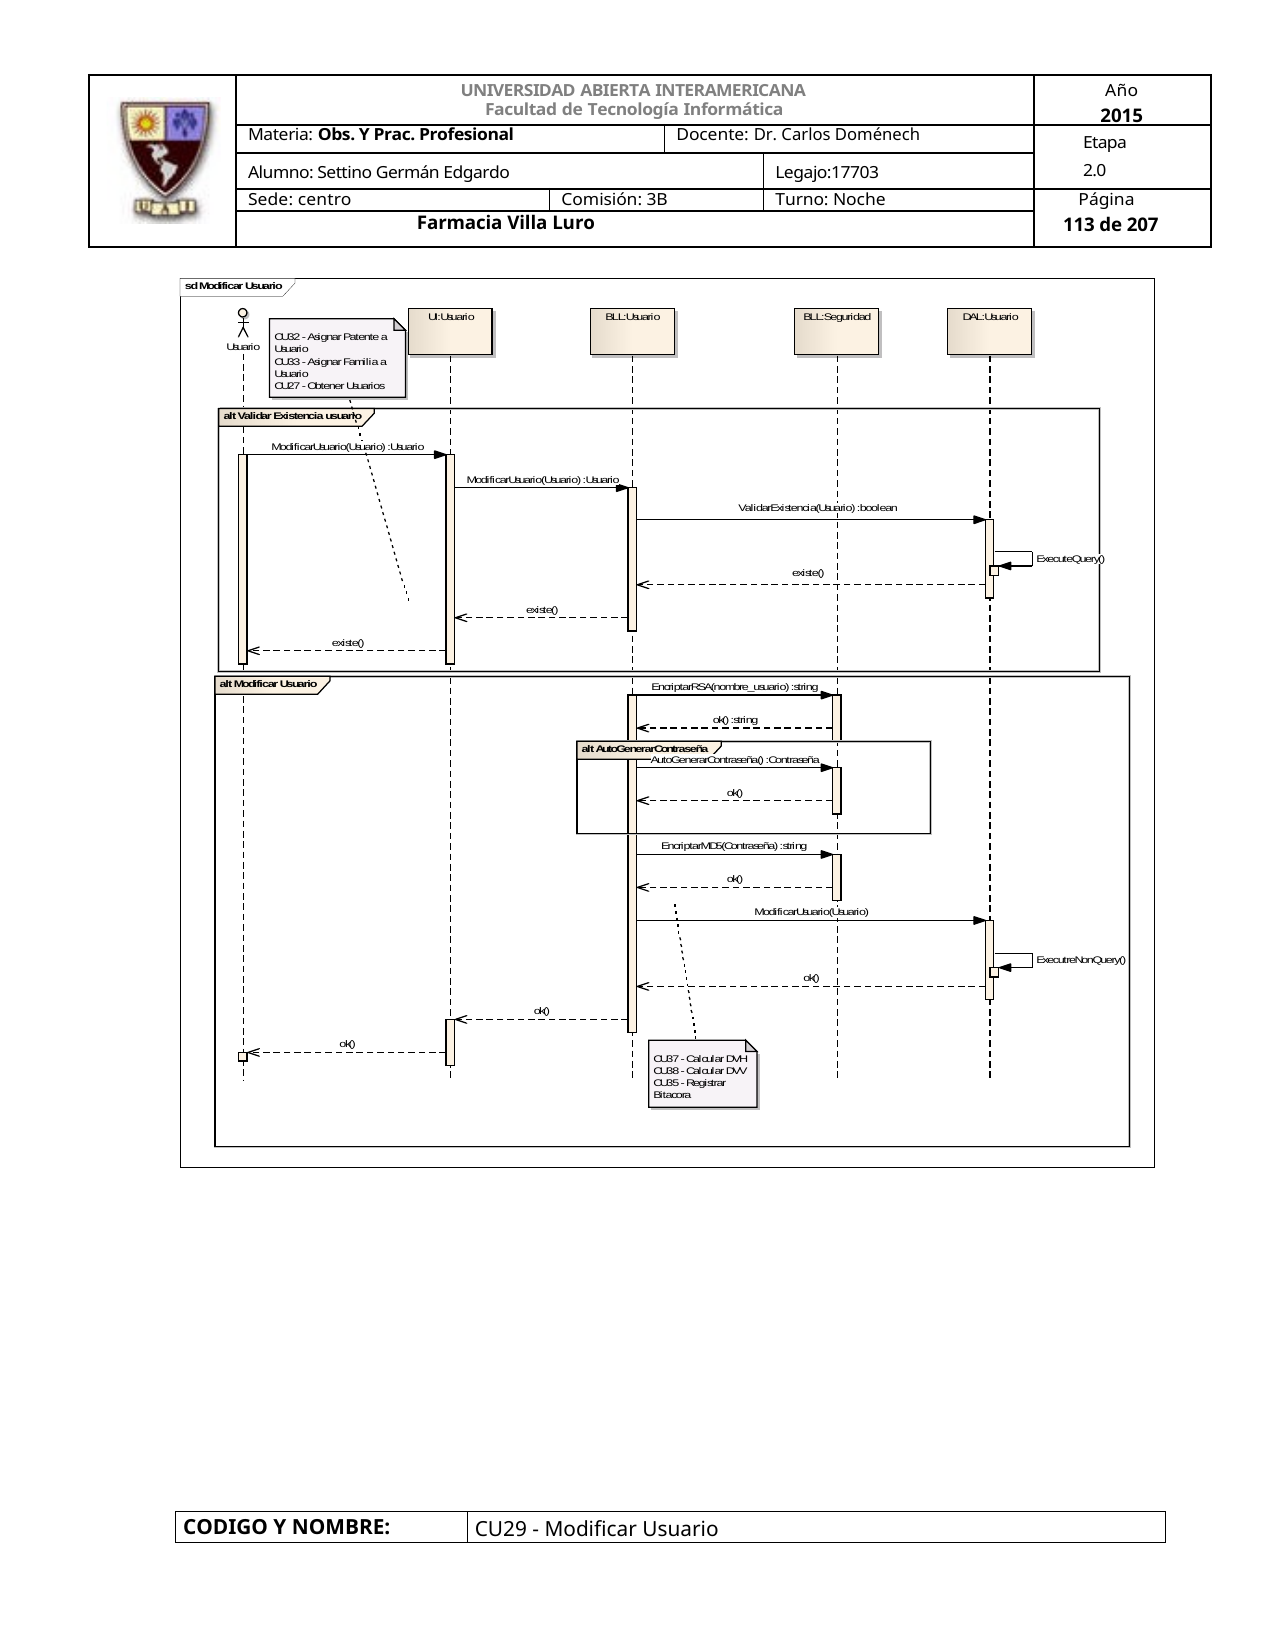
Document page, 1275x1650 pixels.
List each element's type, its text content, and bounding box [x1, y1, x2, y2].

table_header CODIGO Y NOMBRE: [176, 1512, 467, 1542]
picture [106, 97, 221, 224]
table_header CU29 - Modificar Usuario [468, 1512, 1165, 1542]
